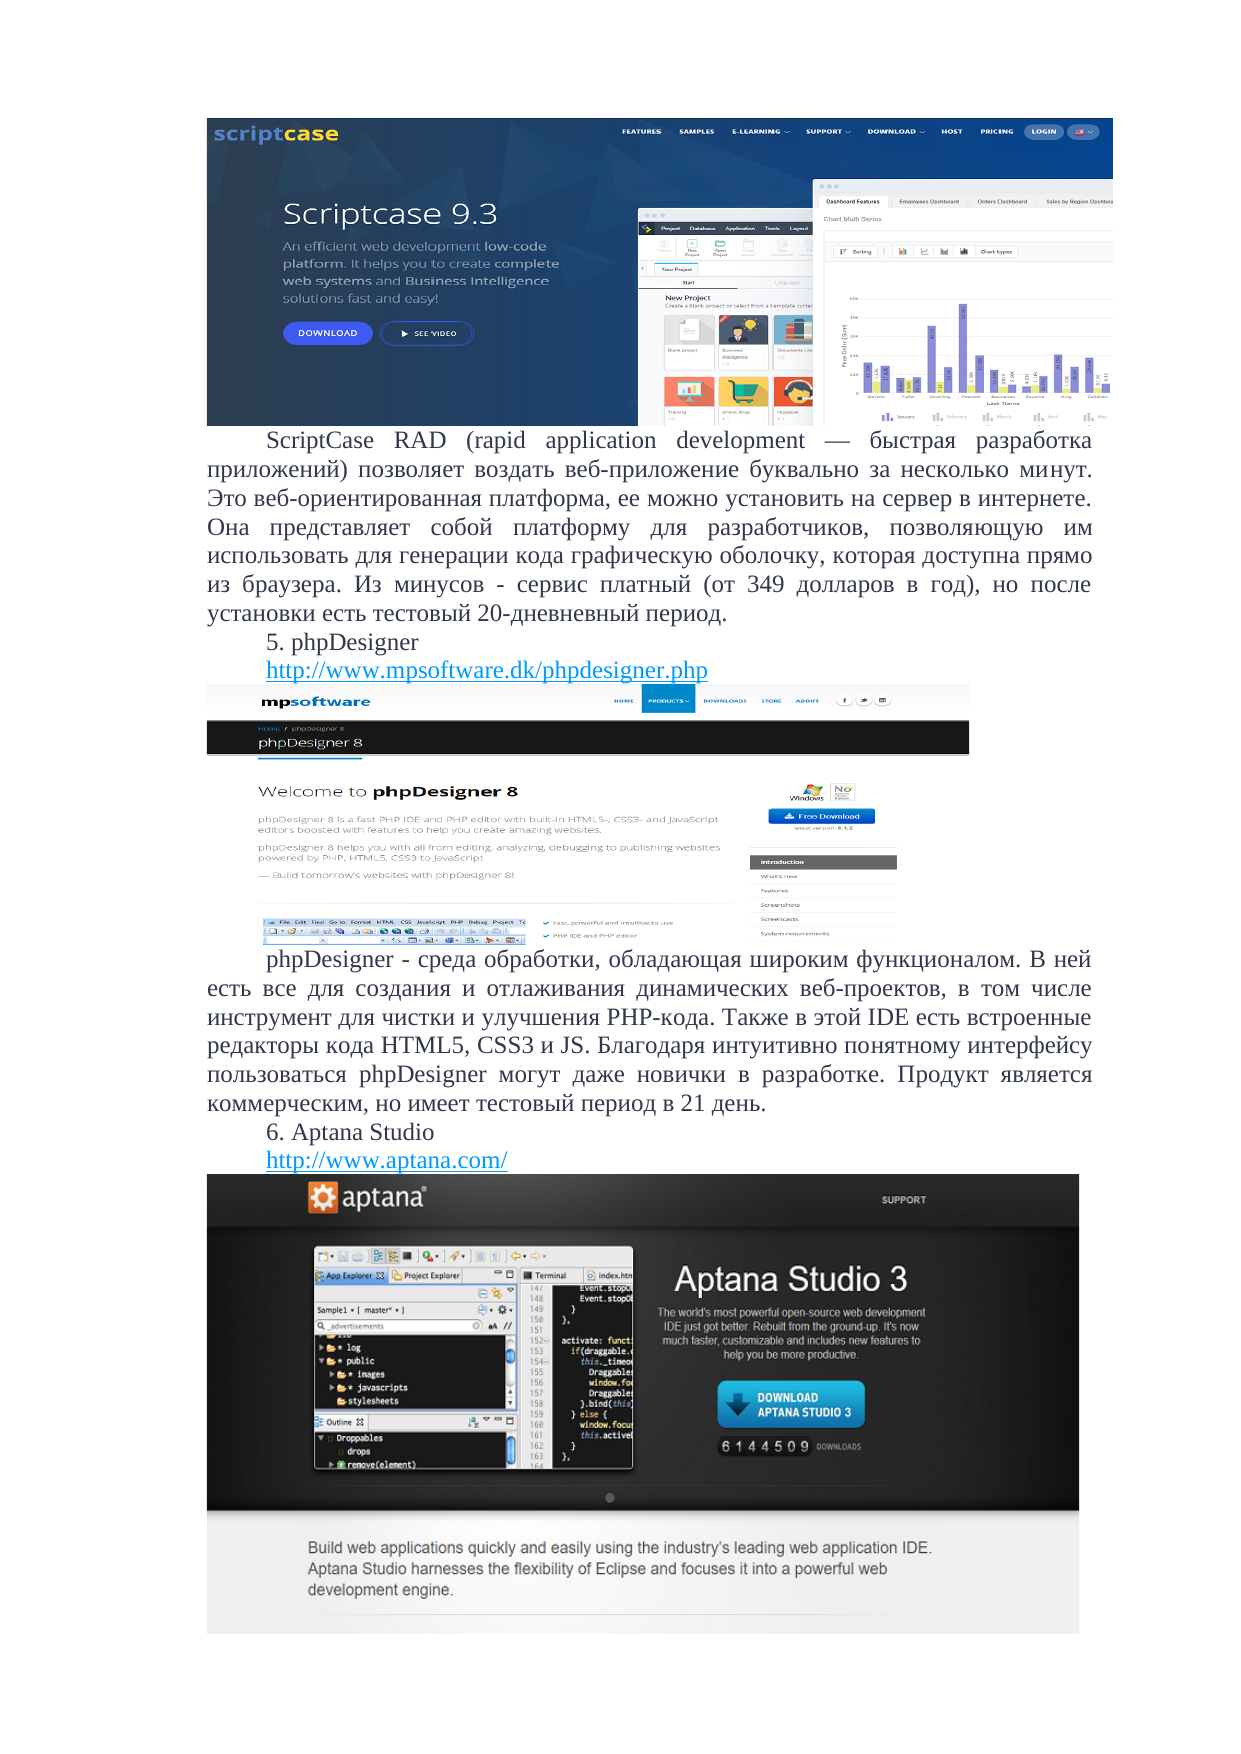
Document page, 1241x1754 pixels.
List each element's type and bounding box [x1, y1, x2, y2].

picture [206, 684, 970, 945]
picture [206, 1174, 1080, 1634]
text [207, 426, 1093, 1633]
picture [206, 118, 1113, 426]
